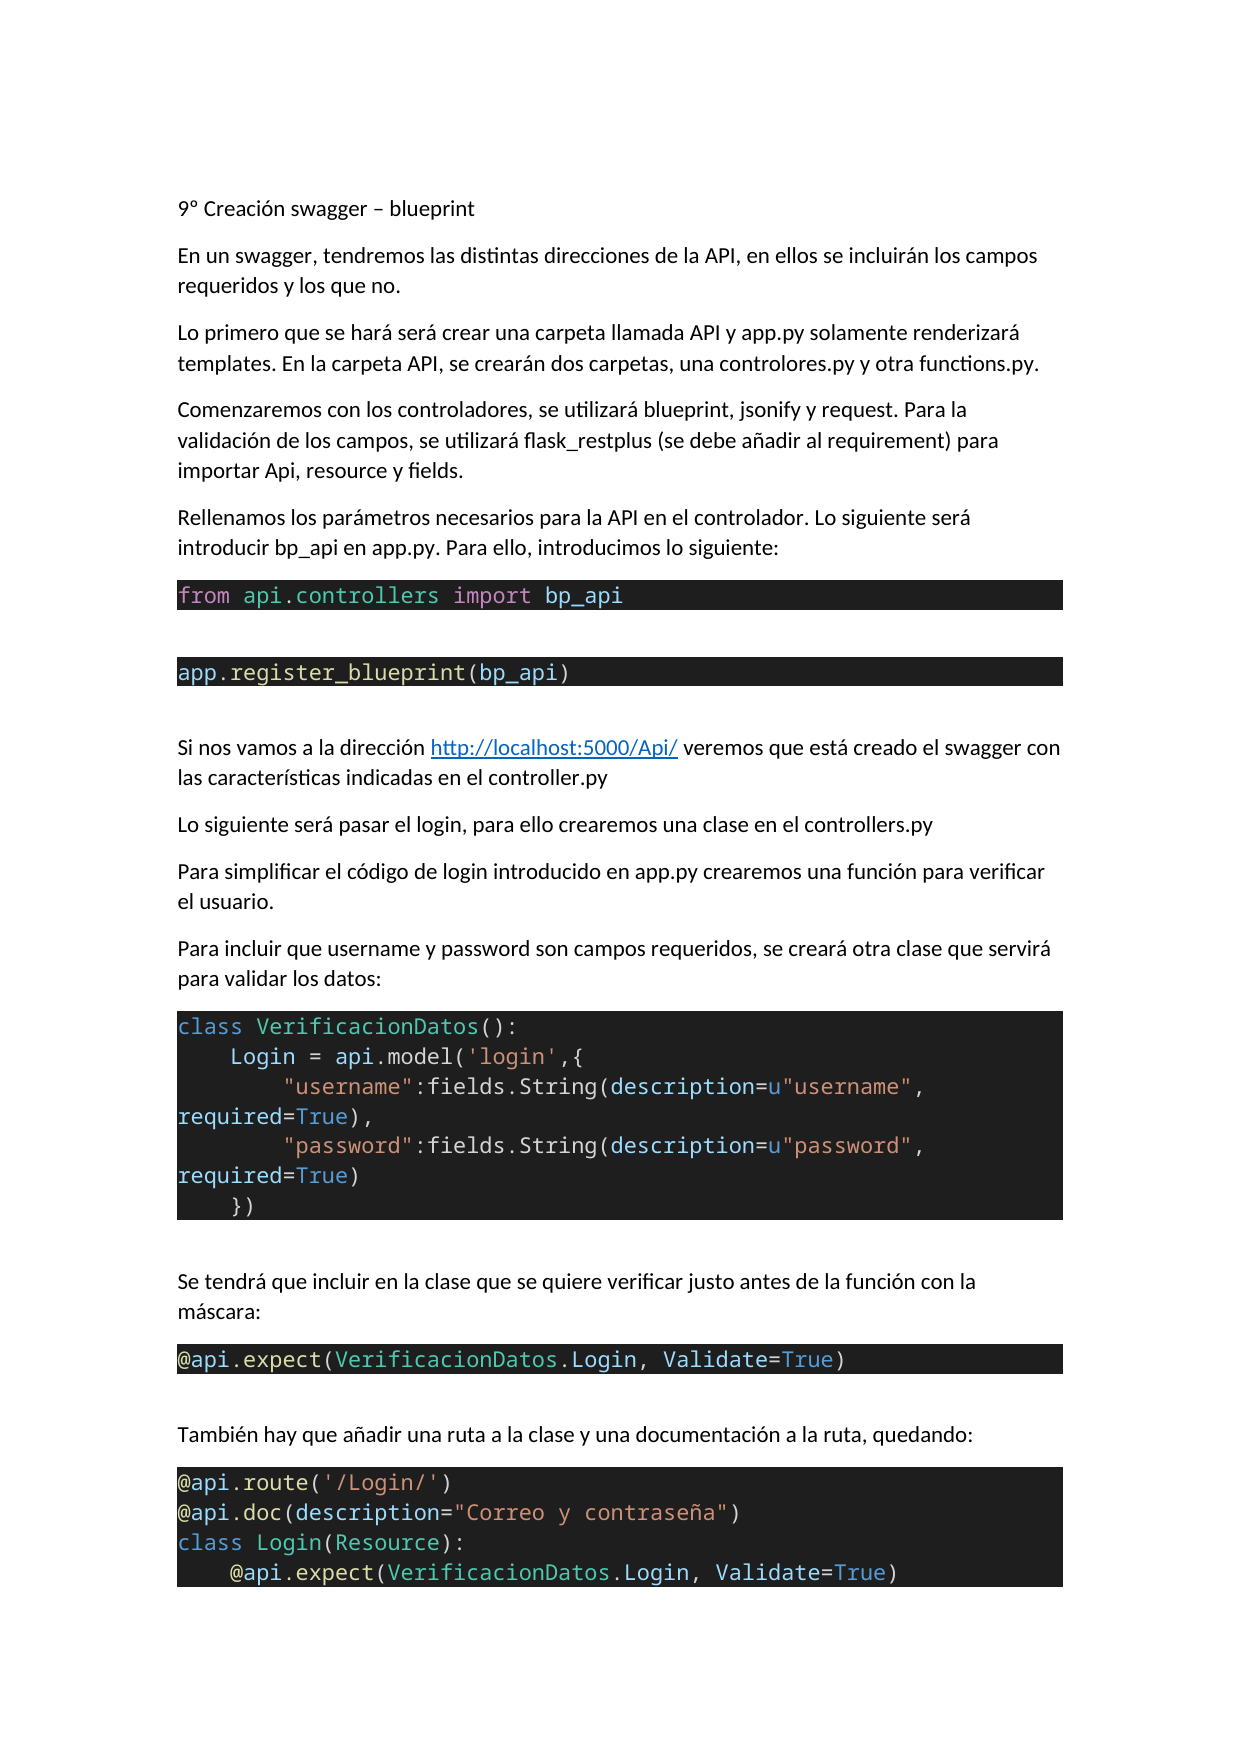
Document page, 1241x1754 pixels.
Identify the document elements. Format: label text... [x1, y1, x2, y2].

text 9º Creación swagger – blueprint [177, 194, 1063, 222]
text También hay que añadir una ruta a la clase y una documentación a la ruta, quedando: [177, 1421, 1063, 1448]
text Login = api.model('login',{ [177, 1041, 1063, 1071]
text @api.expect(VerificacionDatos.Login, Validate=True) [177, 1557, 1063, 1587]
text @api.doc(description="Correo y contraseña") [177, 1497, 1063, 1527]
text @api.route('/Login/') [177, 1467, 1063, 1497]
text class VerificacionDatos(): [177, 1011, 1063, 1041]
text Rellenamos los parámetros necesarios para la API en el controlador. Lo siguiente será introducir bp_api en app.py. Para ello, introducimos lo siguiente: [177, 503, 1063, 561]
text Se tendrá que incluir en la clase que se quiere verificar justo antes de la función con la máscara: [177, 1267, 1063, 1325]
text Para simplificar el código de login introducido en app.py crearemos una función para verificar el usuario. [177, 857, 1063, 915]
text Lo siguiente será pasar el login, para ello crearemos una clase en el controllers.py [177, 810, 1063, 838]
text }) [177, 1190, 1063, 1220]
text Si nos vamos a la dirección http://localhost:5000/Api/ veremos que está creado el swagger con las características indicadas en el controller.py [177, 733, 1063, 791]
text Para incluir que username y password son campos requeridos, se creará otra clase que servirá para validar los datos: [177, 934, 1063, 992]
text "password":fields.String(description=u"password", required=True) [177, 1131, 1063, 1190]
text @api.expect(VerificacionDatos.Login, Validate=True) [177, 1344, 1063, 1374]
text class Login(Resource): [177, 1527, 1063, 1557]
text app.register_blueprint(bp_api) [177, 657, 1063, 686]
text Lo primero que se hará será crear una carpeta llamada API y app.py solamente renderizará templates. En la carpeta API, se crearán dos carpetas, una controlores.py y otra functions.py. [177, 318, 1063, 377]
text from api.controllers import bp_api [177, 580, 1063, 610]
text "username":fields.String(description=u"username", required=True), [177, 1071, 1063, 1131]
text Comenzaremos con los controladores, se utilizará blueprint, jsonify y request. Para la validación de los campos, se utilizará flask_restplus (se debe añadir al requirement) para importar Api, resource y fields. [177, 396, 1063, 484]
text En un swagger, tendremos las distintas direcciones de la API, en ellos se incluirán los campos requeridos y los que no. [177, 241, 1063, 299]
